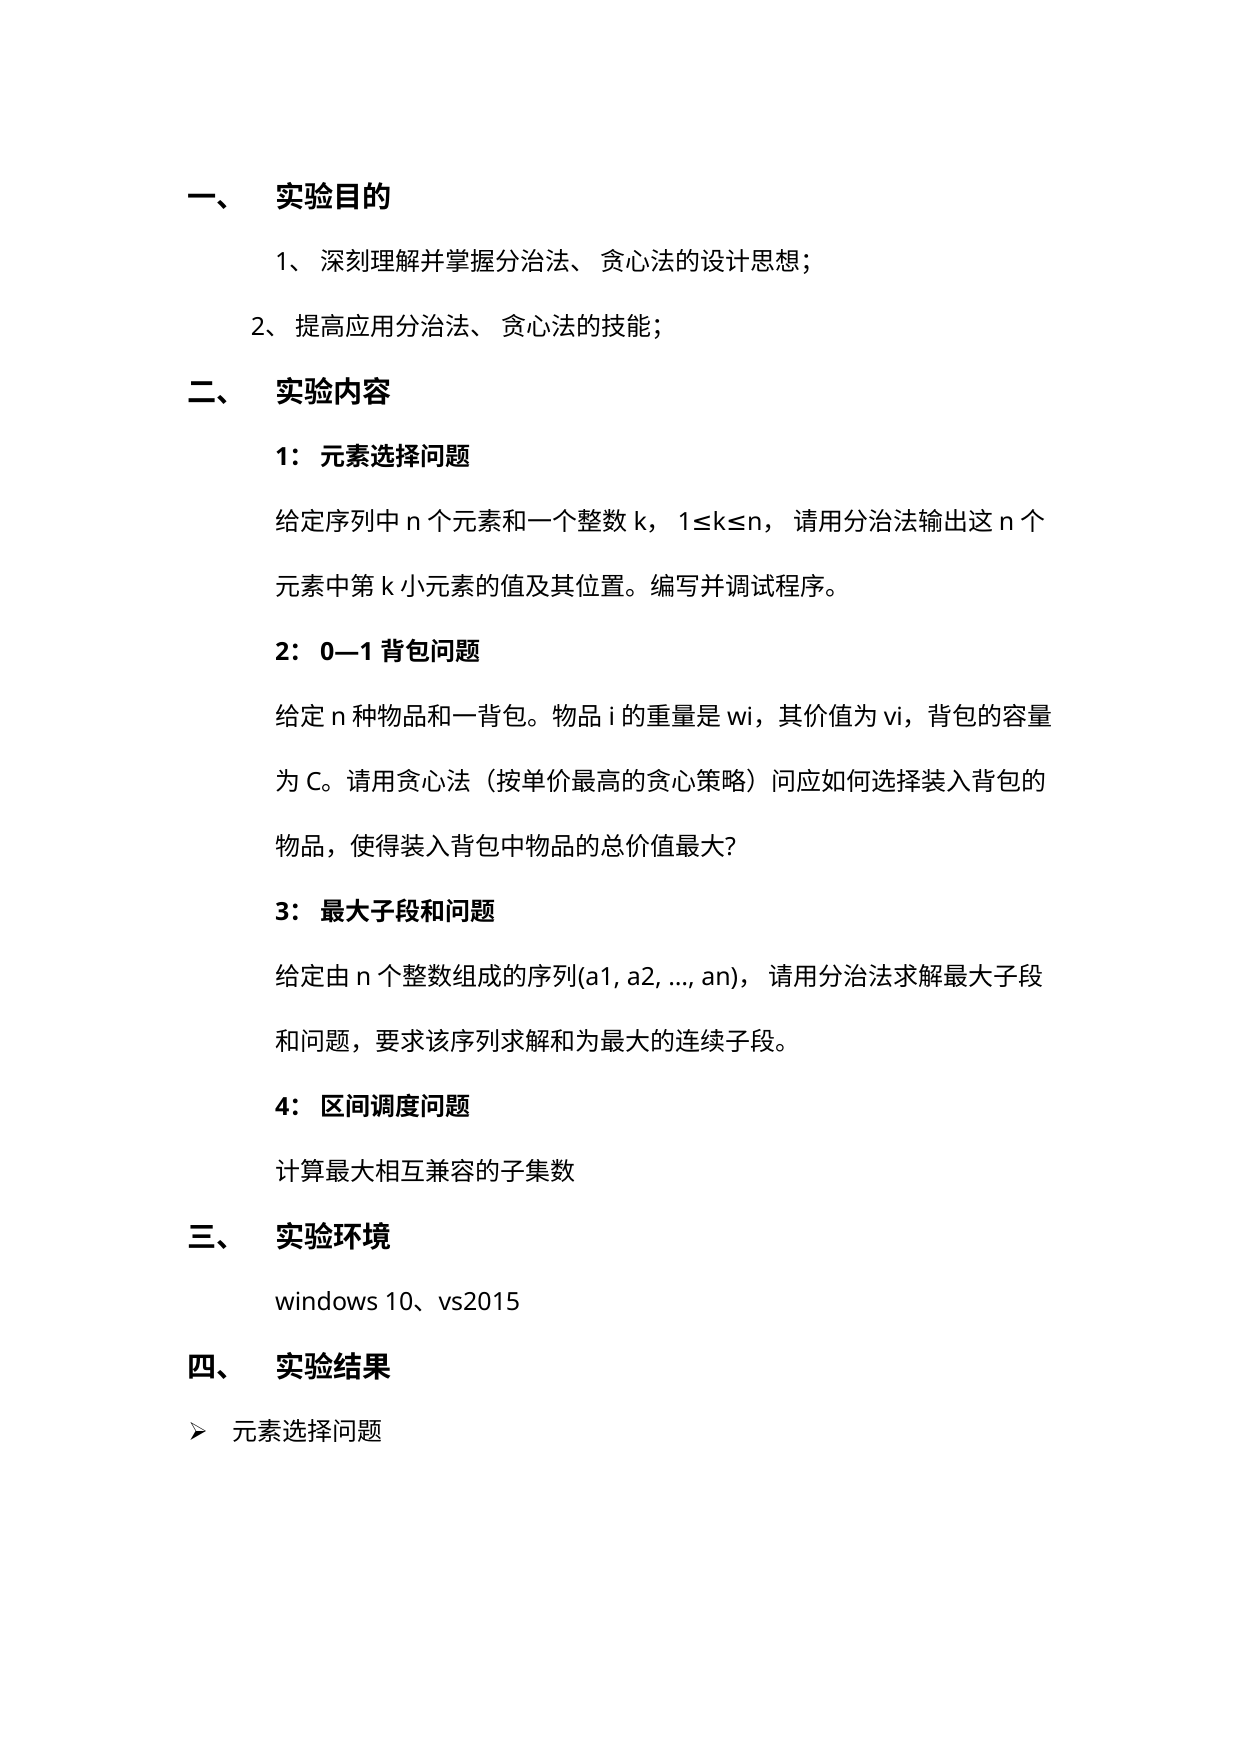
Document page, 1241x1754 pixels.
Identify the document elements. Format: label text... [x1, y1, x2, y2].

text 4： 区间调度问题 [275, 1072, 1053, 1137]
text 给定序列中 n 个元素和一个整数 k， 1≤k≤n， 请用分治法输出这 n 个元素中第 k 小元素的值及其位置。编写并调试程序。 [275, 487, 1053, 617]
text windows 10、vs2015 [275, 1267, 1053, 1332]
list 元素选择问题 [188, 1397, 1053, 1462]
list 实验环境 [187, 1202, 1053, 1267]
text 计算最大相互兼容的子集数 [275, 1137, 1053, 1202]
text 2、 提高应用分治法、 贪心法的技能； [231, 292, 1053, 357]
text 1： 元素选择问题 [275, 422, 1053, 487]
text 给定 n 种物品和一背包。物品 i 的重量是 wi，其价值为 vi，背包的容量为 C。请用贪心法（按单价最高的贪心策略）问应如何选择装入背包的物品，使得装入背包中物品的总价值最大? [275, 682, 1053, 877]
text 1、 深刻理解并掌握分治法、 贪心法的设计思想； [231, 227, 1053, 292]
text 给定由 n 个整数组成的序列(a1, a2, …, an)， 请用分治法求解最大子段和问题，要求该序列求解和为最大的连续子段。 [275, 942, 1053, 1072]
list 实验结果 [187, 1332, 1053, 1397]
text 3： 最大子段和问题 [275, 877, 1053, 942]
list 实验目的 [187, 162, 1053, 227]
text 2： 0—1 背包问题 [275, 617, 1053, 682]
list 实验内容 [187, 357, 1053, 422]
